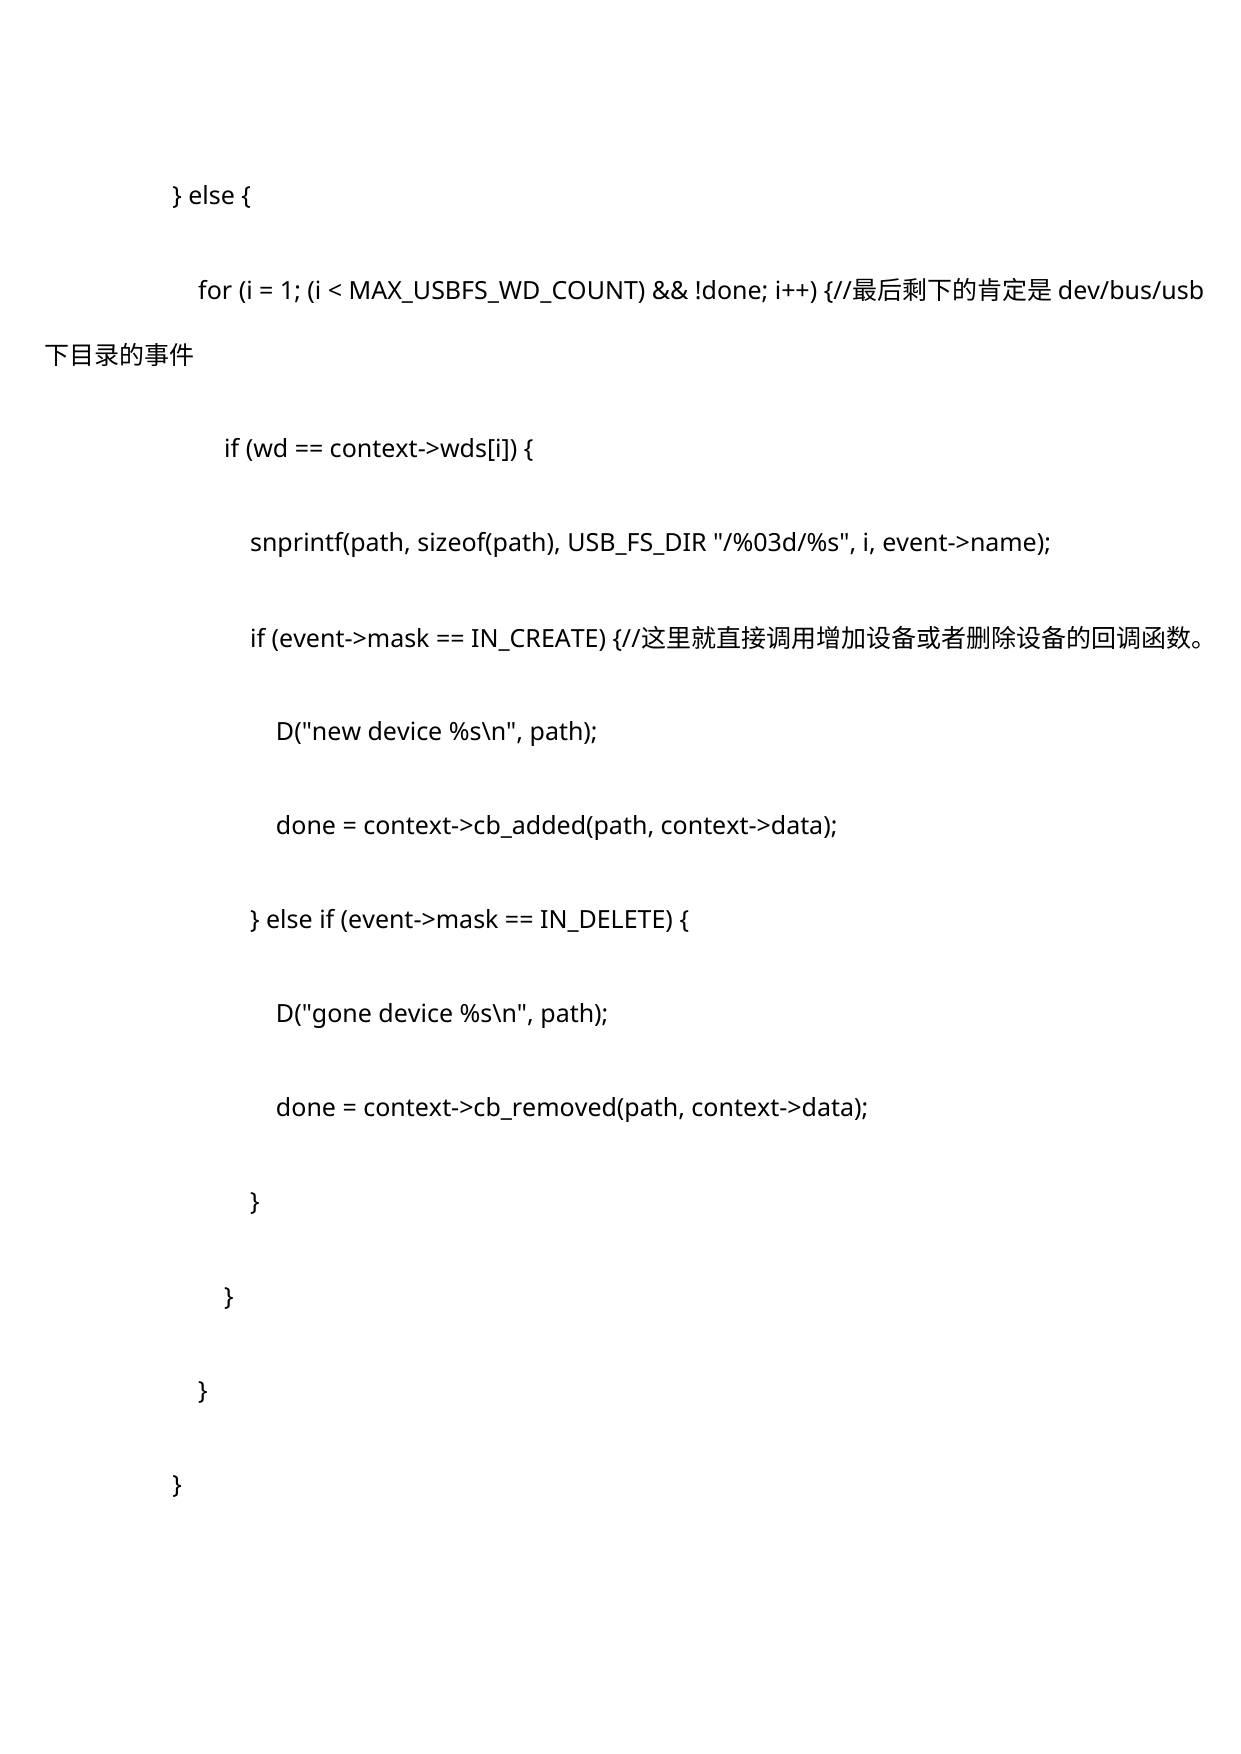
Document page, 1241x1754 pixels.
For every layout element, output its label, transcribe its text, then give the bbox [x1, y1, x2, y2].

text if (wd == context->wds[i]) { [44, 415, 1211, 480]
text snprintf(path, sizeof(path), USB_FS_DIR "/%03d/%s", i, event->name); [44, 509, 1211, 574]
text done = context->cb_added(path, context->data); [44, 792, 1211, 857]
text D("gone device %s\n", path); [44, 980, 1211, 1045]
text } else if (event->mask == IN_DELETE) { [44, 886, 1211, 951]
text } else { [44, 162, 1211, 227]
text D("new device %s\n", path); [44, 698, 1211, 763]
text for (i = 1; (i < MAX_USBFS_WD_COUNT) && !done; i++) {//最后剩下的肯定是dev/bus/usb下目录的事件 [44, 256, 1211, 386]
text } [44, 1357, 1211, 1422]
text done = context->cb_removed(path, context->data); [44, 1074, 1211, 1139]
text } [44, 1263, 1211, 1328]
text } [44, 1169, 1211, 1234]
text } [44, 1451, 1211, 1516]
text if (event->mask == IN_CREATE) {//这里就直接调用增加设备或者删除设备的回调函数。 [44, 604, 1211, 669]
